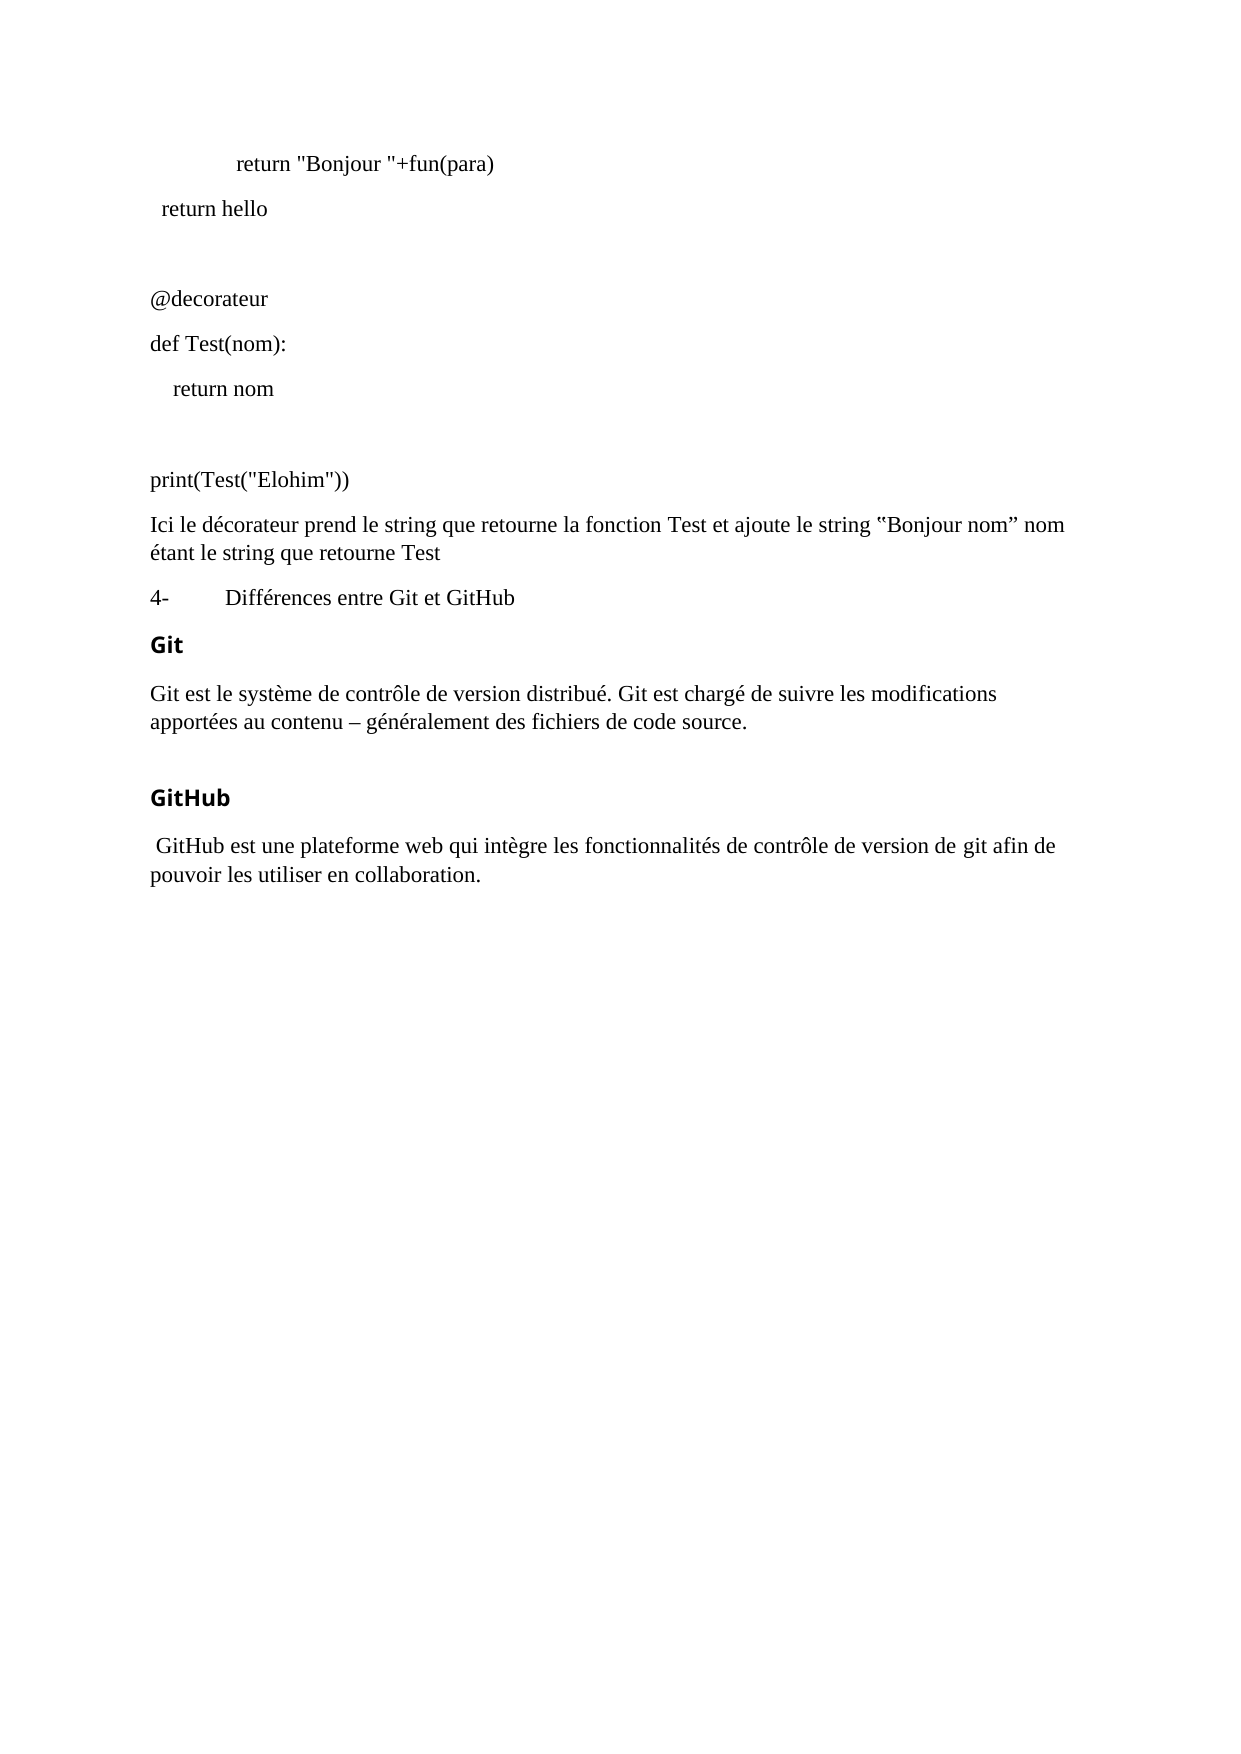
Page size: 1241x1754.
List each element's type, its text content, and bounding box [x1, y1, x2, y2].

text print(Test("Elohim")) [150, 466, 1090, 492]
text return "Bonjour "+fun(para) [150, 150, 1090, 176]
text Git [150, 629, 1090, 661]
text return hello [150, 195, 1090, 221]
text Ici le décorateur prend le string que retourne la fonction Test et ajoute le string ‟Bonjour nom” nom étant le string que retourne Test [150, 511, 1090, 566]
text @decorateur [150, 285, 1090, 312]
text GitHub [150, 782, 1090, 813]
text Git est le système de contrôle de version distribué. Git est chargé de suivre les modifications apportées au contenu – généralement des fichiers de code source. [150, 680, 1090, 763]
text return nom [150, 376, 1090, 402]
text GitHub est une plateforme web qui intègre les fonctionnalités de contrôle de version de git afin de pouvoir les utiliser en collaboration. [150, 832, 1090, 887]
text def Test(nom): [150, 330, 1090, 357]
text 4- Différences entre Git et GitHub [150, 584, 1090, 611]
